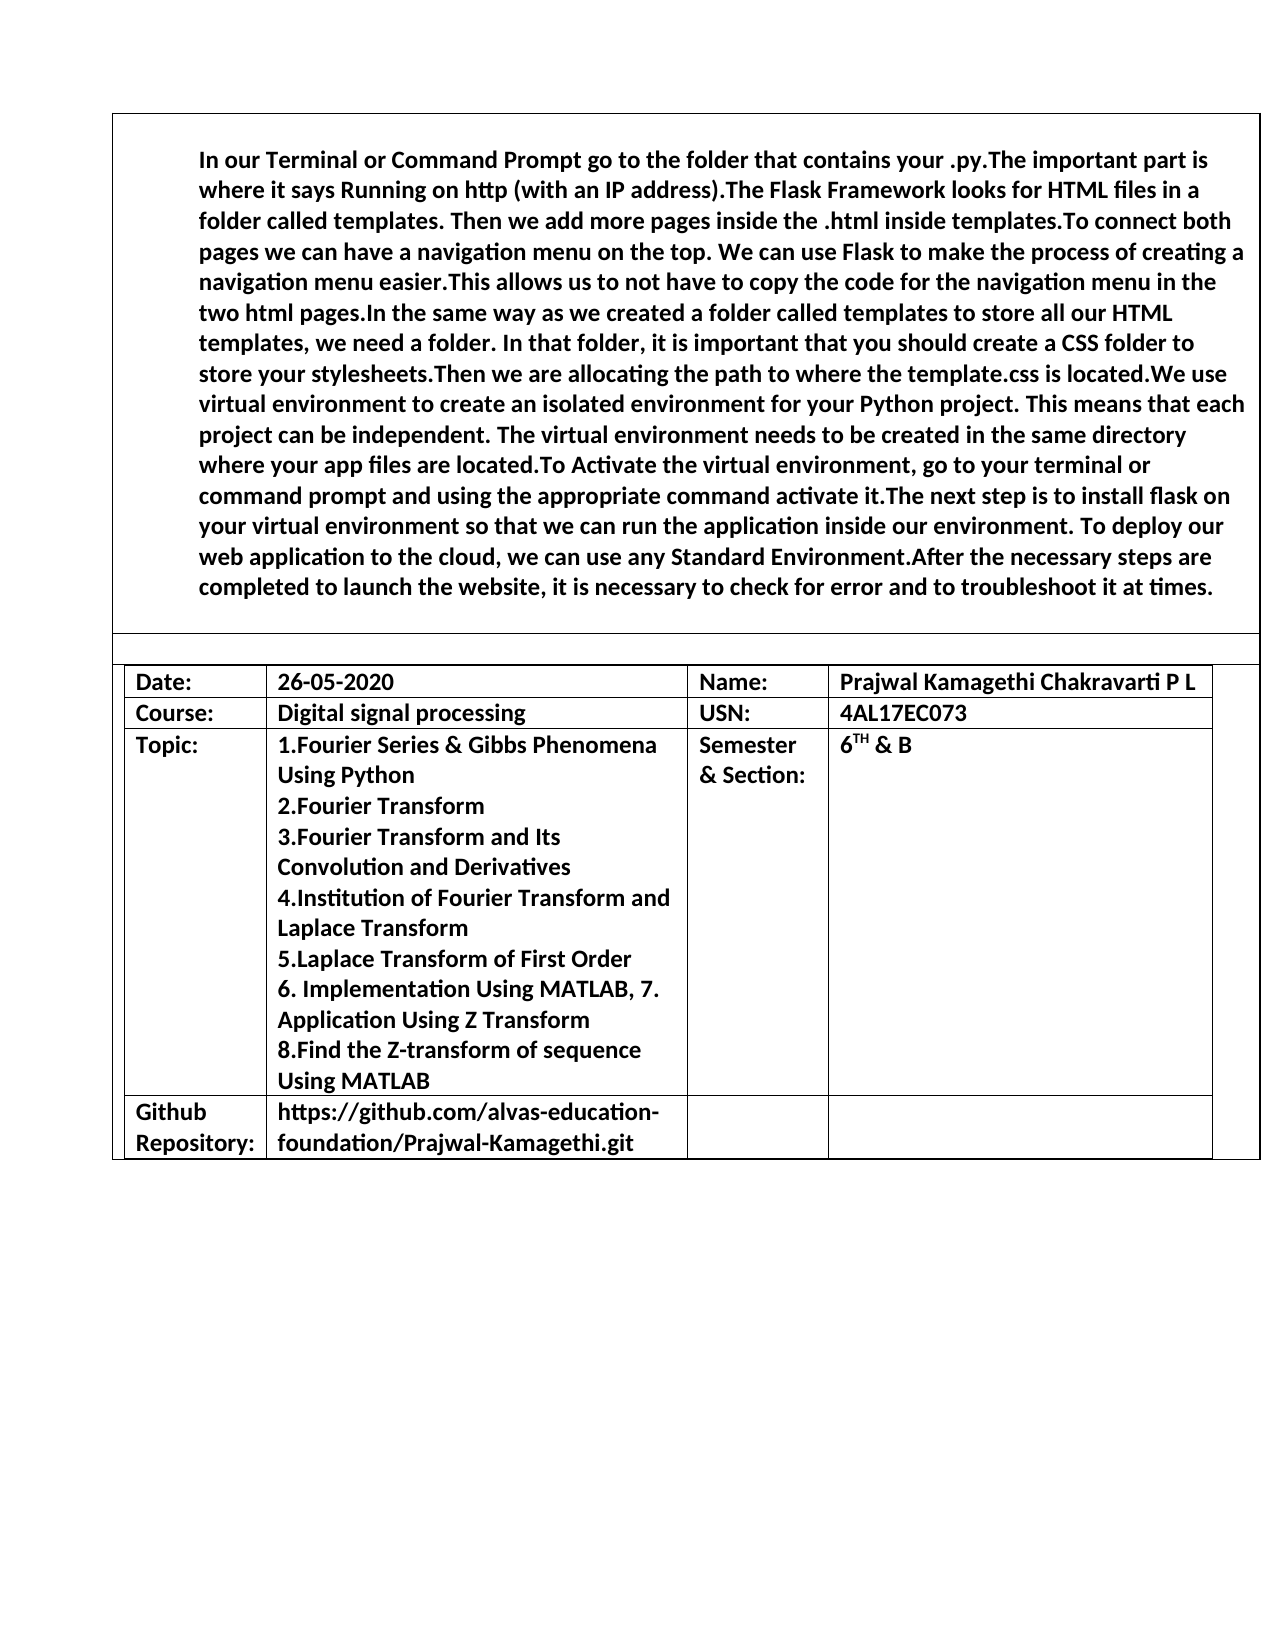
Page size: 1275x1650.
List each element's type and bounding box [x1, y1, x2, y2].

table_cell [688, 1096, 828, 1158]
table_cell [125, 729, 266, 1095]
table_cell [113, 665, 124, 1159]
table_cell [267, 666, 687, 697]
table_cell [113, 634, 1259, 664]
table_cell [125, 1096, 266, 1158]
table_cell [688, 698, 828, 728]
table_cell [688, 666, 828, 697]
table_cell [829, 729, 1212, 1095]
table_cell [113, 114, 1259, 632]
table_cell [829, 1096, 1212, 1158]
table_cell [829, 698, 1212, 728]
table_cell [1213, 665, 1259, 1159]
table_cell [829, 666, 1212, 697]
table_cell [267, 729, 687, 1095]
table_cell [688, 729, 828, 1095]
table_cell [125, 666, 266, 697]
table_cell [267, 1096, 687, 1158]
table_cell [267, 698, 687, 728]
table_cell [125, 698, 266, 728]
